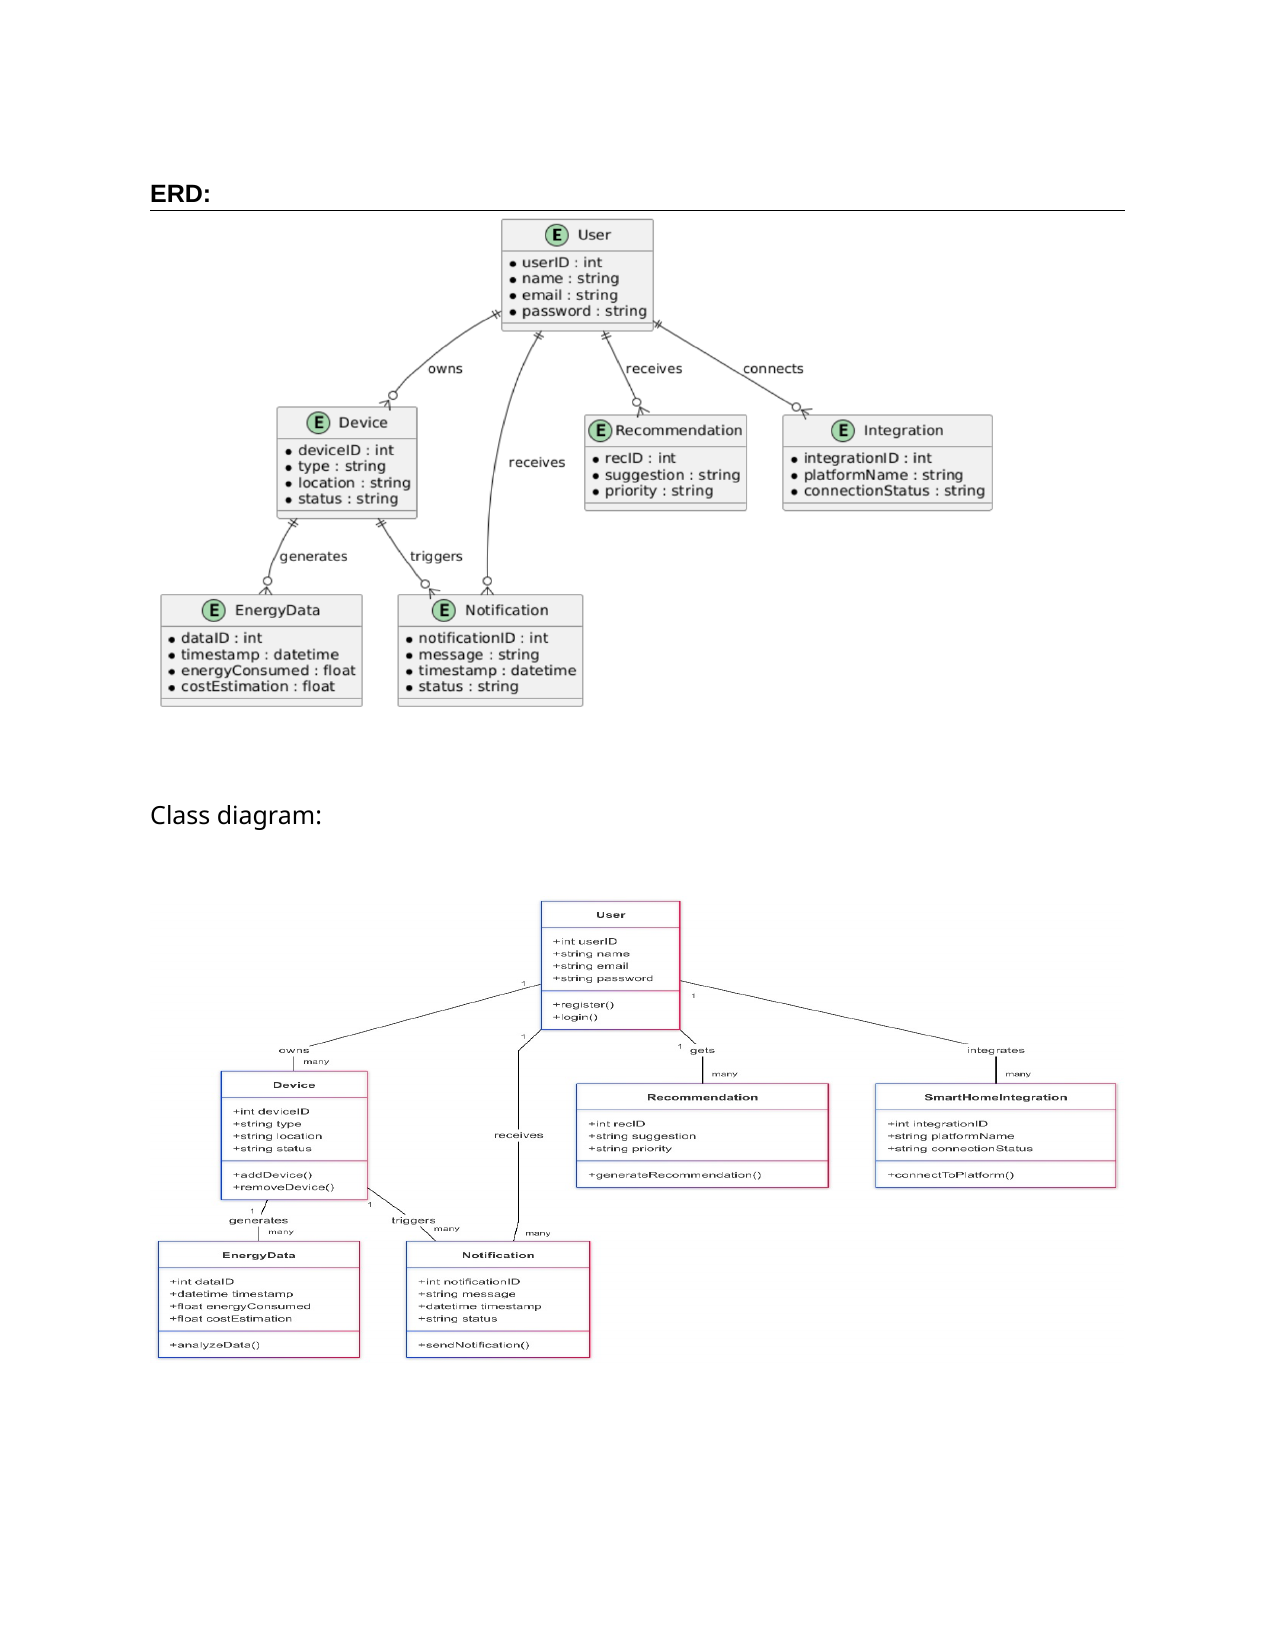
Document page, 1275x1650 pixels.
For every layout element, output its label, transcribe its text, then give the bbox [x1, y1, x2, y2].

picture [150, 211, 1097, 780]
text Class diagram: [150, 798, 1125, 832]
text ERD:Top of Form [150, 179, 1125, 210]
picture [150, 896, 1125, 1363]
